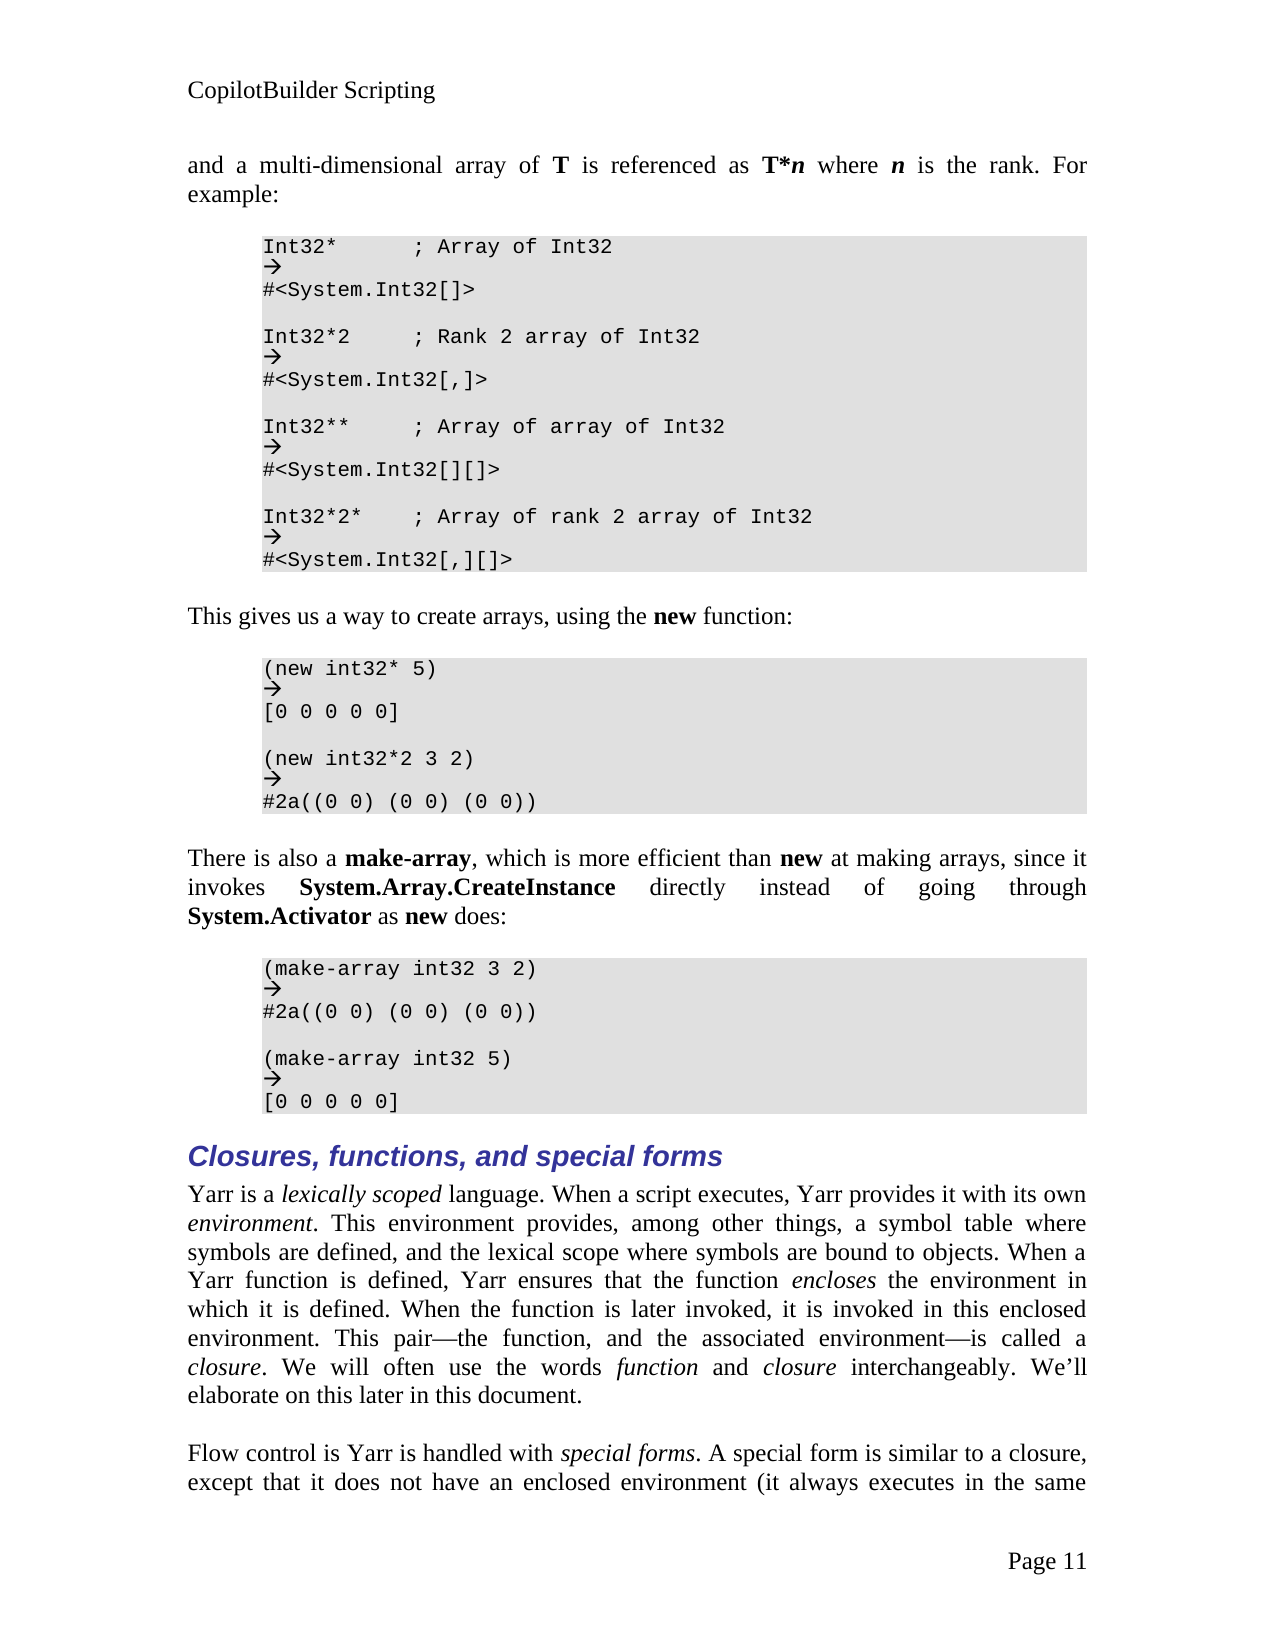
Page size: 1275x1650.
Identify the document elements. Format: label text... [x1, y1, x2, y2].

text #<System.Int32[,][]> [262, 548, 1087, 572]
text (make-array int32 5) [262, 1048, 1087, 1072]
text [0 0 0 0 0] [262, 701, 1087, 725]
text #<System.Int32[]> [262, 279, 1087, 302]
text #2a((0 0) (0 0) (0 0)) [262, 791, 1087, 814]
text Int32*2 ; Rank 2 array of Int32 [262, 326, 1087, 350]
text This gives us a way to create arrays, using the new function: [187, 601, 1087, 630]
text (new int32*2 3 2) [262, 748, 1087, 772]
text (make-array int32 3 2) [262, 958, 1087, 982]
subtitle Closures, functions, and special forms [187, 1139, 1087, 1173]
text [0 0 0 0 0] [262, 1091, 1087, 1114]
text There is also a make-array, which is more efficient than new at making arrays, since it invokes System.Array.CreateInstance directly instead of going through System.Activator as new does: [187, 843, 1087, 929]
text (new int32* 5) [262, 658, 1087, 682]
text #<System.Int32[,]> [262, 369, 1087, 392]
text #2a((0 0) (0 0) (0 0)) [262, 1001, 1087, 1024]
text Yarr is a lexically scoped language. When a script executes, Yarr provides it with its own environment. This environment provides, among other things, a symbol table where symbols are defined, and the lexical scope where symbols are bound to objects. When a Yarr function is defined, Yarr ensures that the function encloses the environment in which it is defined. When the function is later invoked, it is invoked in this enclosed environment. This pair—the function, and the associated environment—is called a closure. We will often use the words function and closure interchangeably. We’ll elaborate on this later in this document. [187, 1179, 1087, 1409]
text Int32*2* ; Array of rank 2 array of Int32 [262, 506, 1087, 529]
text Int32** ; Array of array of Int32 [262, 416, 1087, 440]
text #<System.Int32[][]> [262, 459, 1087, 482]
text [187, 150, 1087, 207]
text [187, 1438, 1087, 1496]
text Int32* ; Array of Int32 [262, 236, 1087, 260]
